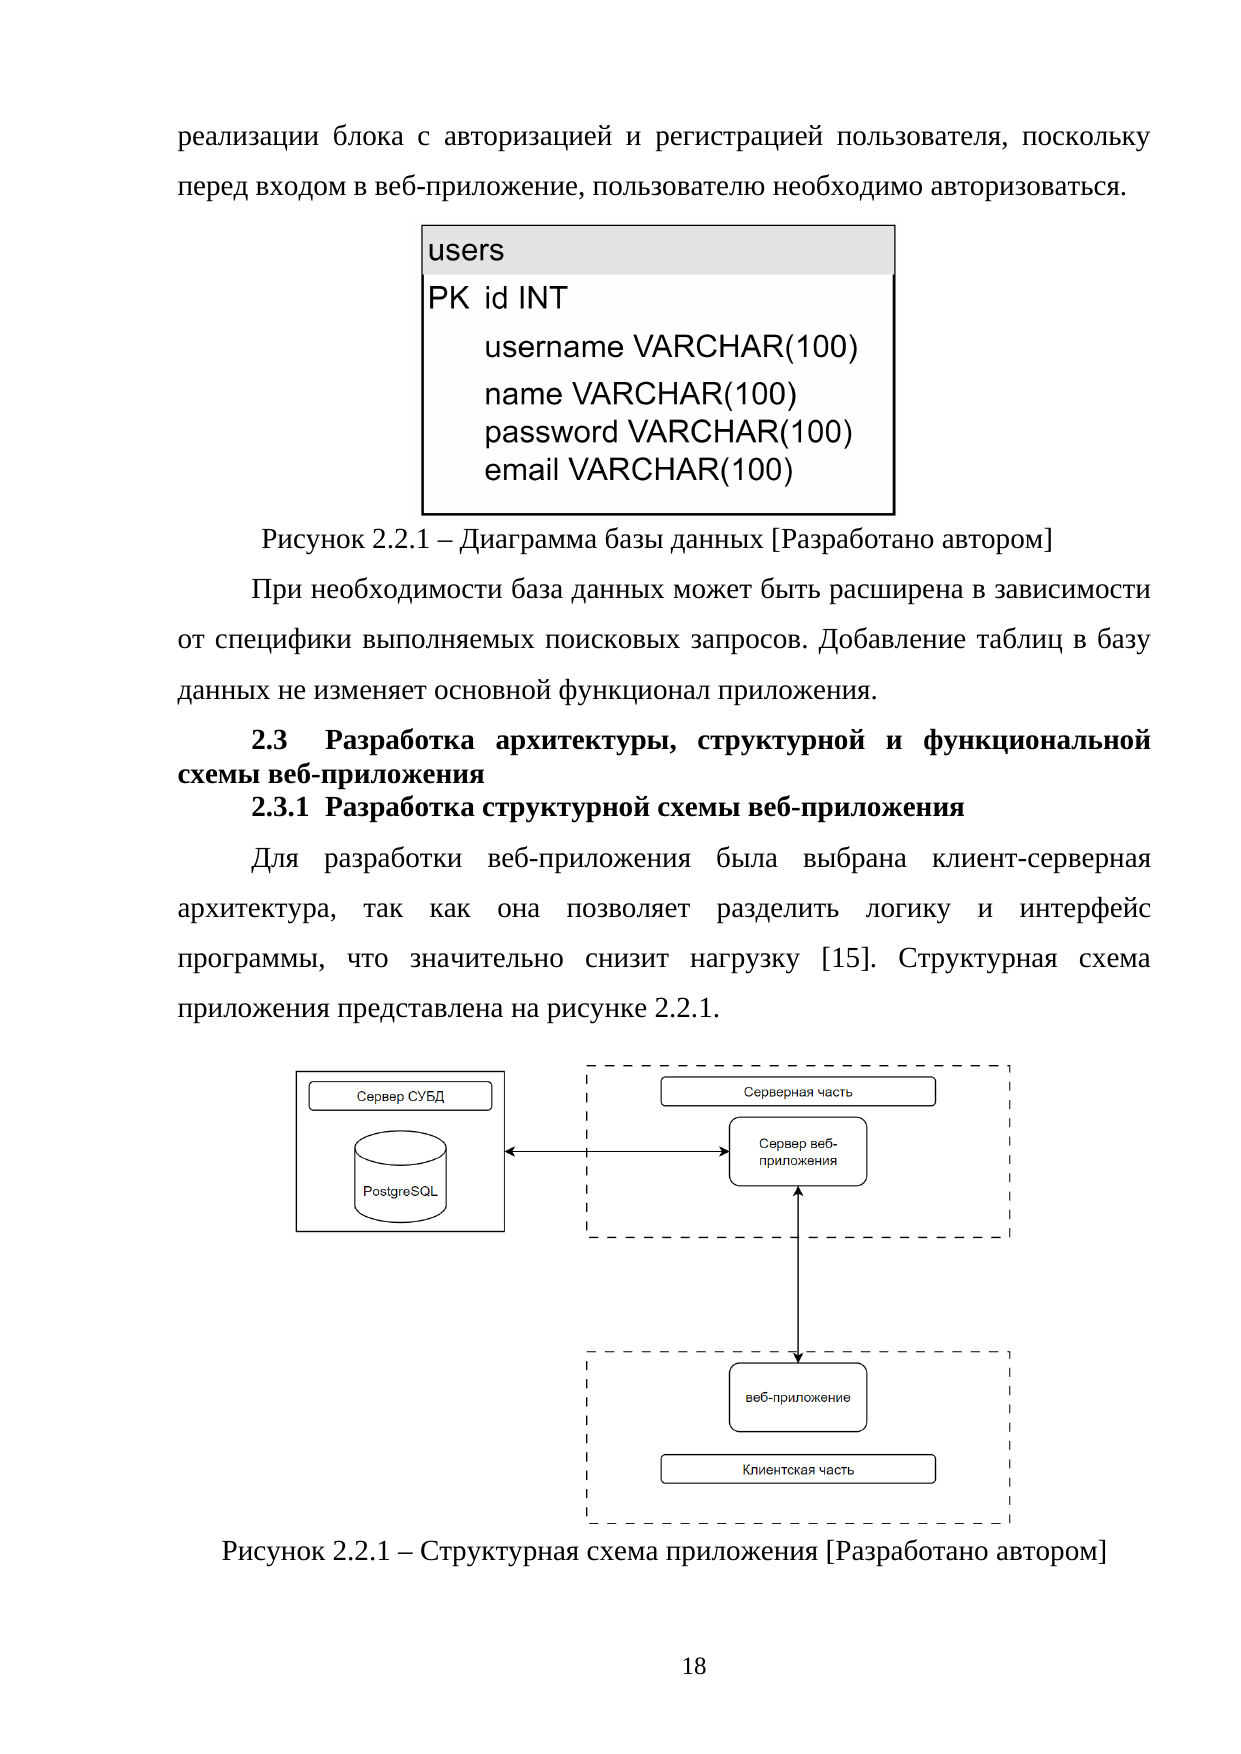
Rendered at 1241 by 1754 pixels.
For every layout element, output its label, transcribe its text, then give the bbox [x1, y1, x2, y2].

picture [280, 1041, 1049, 1533]
text При необходимости база данных может быть расширена в зависимости от специфики выполняемых поисковых запросов. Добавление таблиц в базу данных не изменяет основной функционал приложения. [177, 571, 1152, 706]
text Рисунок 2.2.1 – Диаграмма базы данных [Разработано автором] [177, 521, 1137, 554]
picture [410, 218, 904, 521]
list Разработка архитектуры, структурной и функциональной схемы веб-приложения [177, 722, 1152, 789]
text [177, 118, 1152, 202]
text Рисунок 2.2.1 – Структурная схема приложения [Разработано автором] [177, 1533, 1152, 1566]
text Для разработки веб-приложения была выбрана клиент-серверная архитектура, так как она позволяет разделить логику и интерфейс программы, что значительно снизит нагрузку [15]. Структурная схема приложения представлена на рисунке 2.2.1. [177, 840, 1152, 1024]
list Разработка структурной схемы веб-приложения [177, 789, 1137, 823]
